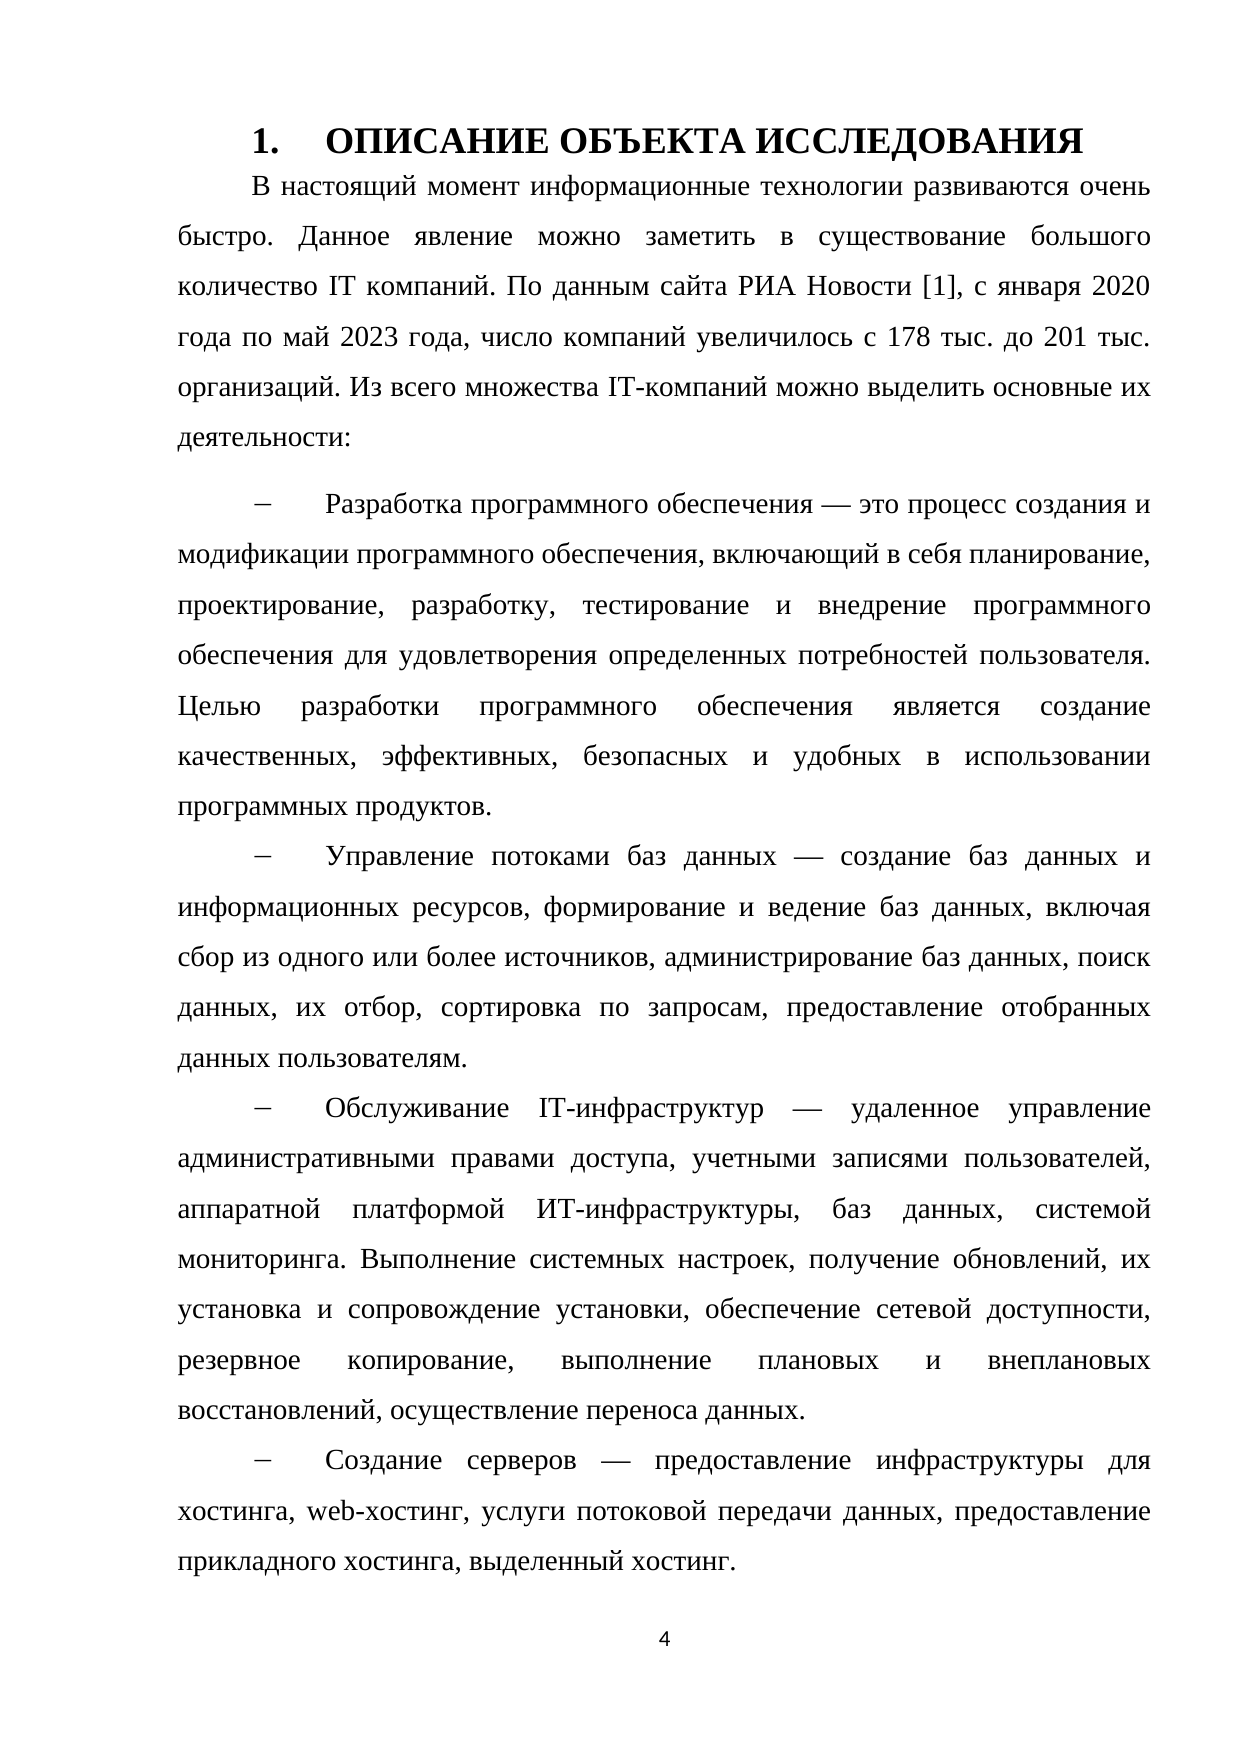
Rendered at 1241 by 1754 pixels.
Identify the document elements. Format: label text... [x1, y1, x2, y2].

list Обслуживание IT-инфраструктур — удаленное управление административными правами доступа, учетными записями пользователей, аппаратной платформой ИТ-инфраструктуры, баз данных, системой мониторинга. Выполнение системных настроек, получение обновлений, их установка и сопровождение установки, обеспечение сетевой доступности, резервное копирование, выполнение плановых и внеплановых восстановлений, осуществление переноса данных. [177, 1090, 1152, 1426]
list Создание серверов — предоставление инфраструктуры для хостинга, web-хостинг, услуги потоковой передачи данных, предоставление прикладного хостинга, выделенный хостинг. [177, 1442, 1152, 1577]
list ОПИСАНИЕ ОБЪЕКТА ИССЛЕДОВАНИЯ [177, 118, 1152, 161]
list Управление потоками баз данных — создание баз данных и информационных ресурсов, формирование и ведение баз данных, включая сбор из одного или более источников, администрирование баз данных, поиск данных, их отбор, сортировка по запросам, предоставление отобранных данных пользователям. [177, 838, 1152, 1073]
list Разработка программного обеспечения — это процесс создания и модификации программного обеспечения, включающий в себя планирование, проектирование, разработку, тестирование и внедрение программного обеспечения для удовлетворения определенных потребностей пользователя. Целью разработки программного обеспечения является создание качественных, эффективных, безопасных и удобных в использовании программных продуктов. [177, 486, 1152, 822]
text В настоящий момент информационные технологии развиваются очень быстро. Данное явление можно заметить в существование большого количество IT компаний. По данным сайта РИА Новости [1], с января 2020 года по май 2023 года, число компаний увеличилось с 178 тыс. до 201 тыс. организаций. Из всего множества IT-компаний можно выделить основные их деятельности: [177, 168, 1152, 453]
